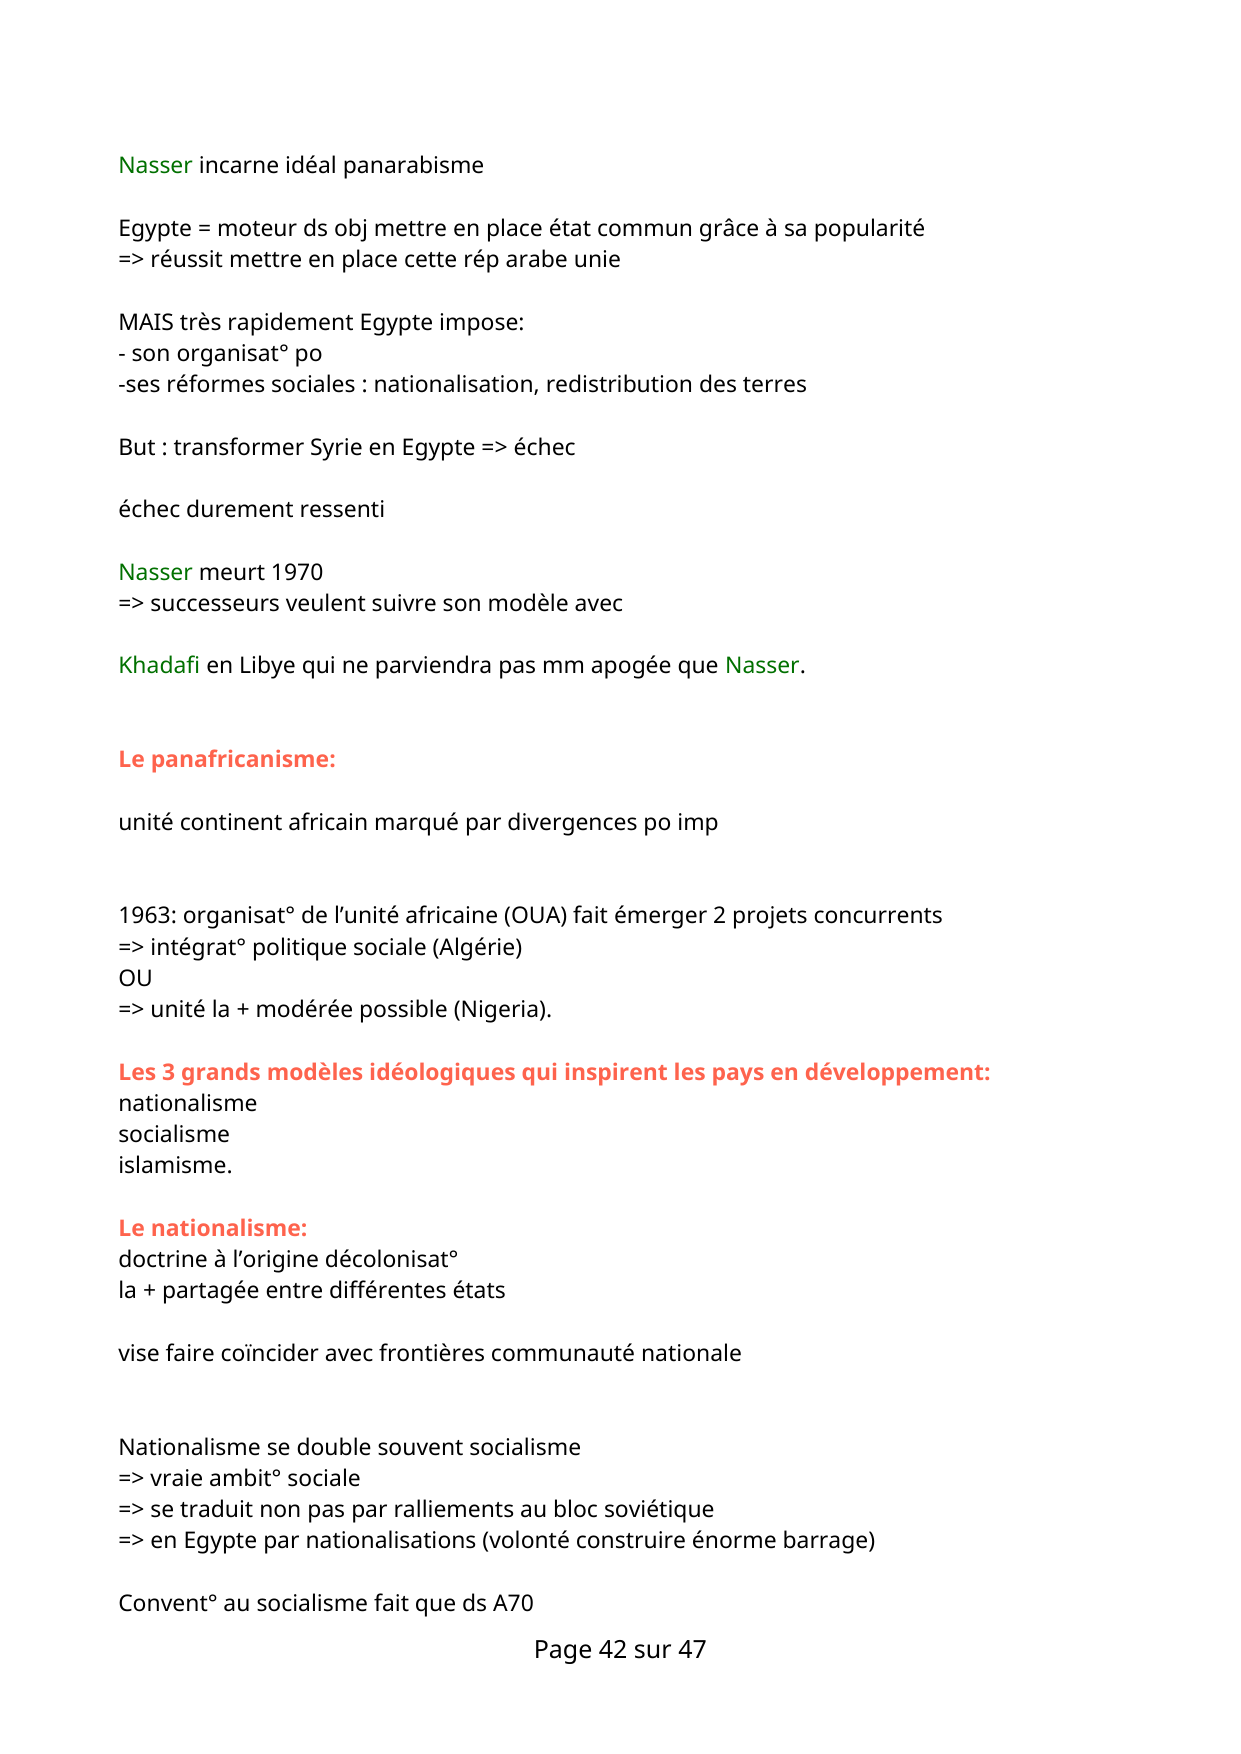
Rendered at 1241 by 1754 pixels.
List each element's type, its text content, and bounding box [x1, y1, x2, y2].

text => intégrat° politique sociale (Algérie) [118, 931, 1122, 962]
text -ses réformes sociales : nationalisation, redistribution des terres [118, 368, 1122, 399]
text Nasser meurt 1970 [118, 556, 1122, 587]
text Khadafi en Libye qui ne parviendra pas mm apogée que Nasser. [118, 649, 1122, 681]
text Les 3 grands modèles idéologiques qui inspirent les pays en développement: [118, 1056, 1122, 1087]
text la + partagée entre différentes états [118, 1274, 1122, 1306]
text unité continent africain marqué par divergences po imp [118, 806, 1122, 837]
text OU [118, 962, 1122, 993]
text vise faire coïncider avec frontières communauté nationale [118, 1337, 1122, 1368]
text Le panafricanisme: [118, 743, 1122, 774]
text => successeurs veulent suivre son modèle avec [118, 587, 1122, 618]
text => en Egypte par nationalisations (volonté construire énorme barrage) [118, 1524, 1122, 1556]
text MAIS très rapidement Egypte impose: [118, 306, 1122, 337]
text => réussit mettre en place cette rép arabe unie [118, 243, 1122, 274]
text islamisme. [118, 1149, 1122, 1181]
text Nationalisme se double souvent socialisme [118, 1431, 1122, 1462]
text Nasser incarne idéal panarabisme [118, 149, 1122, 181]
text - son organisat° po [118, 337, 1122, 368]
text échec durement ressenti [118, 493, 1122, 524]
text => vraie ambit° sociale [118, 1462, 1122, 1493]
text => se traduit non pas par ralliements au bloc soviétique [118, 1493, 1122, 1524]
text Egypte = moteur ds obj mettre en place état commun grâce à sa popularité [118, 212, 1122, 243]
text nationalisme [118, 1087, 1122, 1118]
text Le nationalisme: [118, 1212, 1122, 1243]
text doctrine à l’origine décolonisat° [118, 1243, 1122, 1274]
text But : transformer Syrie en Egypte => échec [118, 431, 1122, 462]
text socialisme [118, 1118, 1122, 1149]
text Convent° au socialisme fait que ds A70 [118, 1587, 1122, 1618]
text => unité la + modérée possible (Nigeria). [118, 993, 1122, 1024]
text 1963: organisat° de l’unité africaine (OUA) fait émerger 2 projets concurrents [118, 899, 1122, 931]
